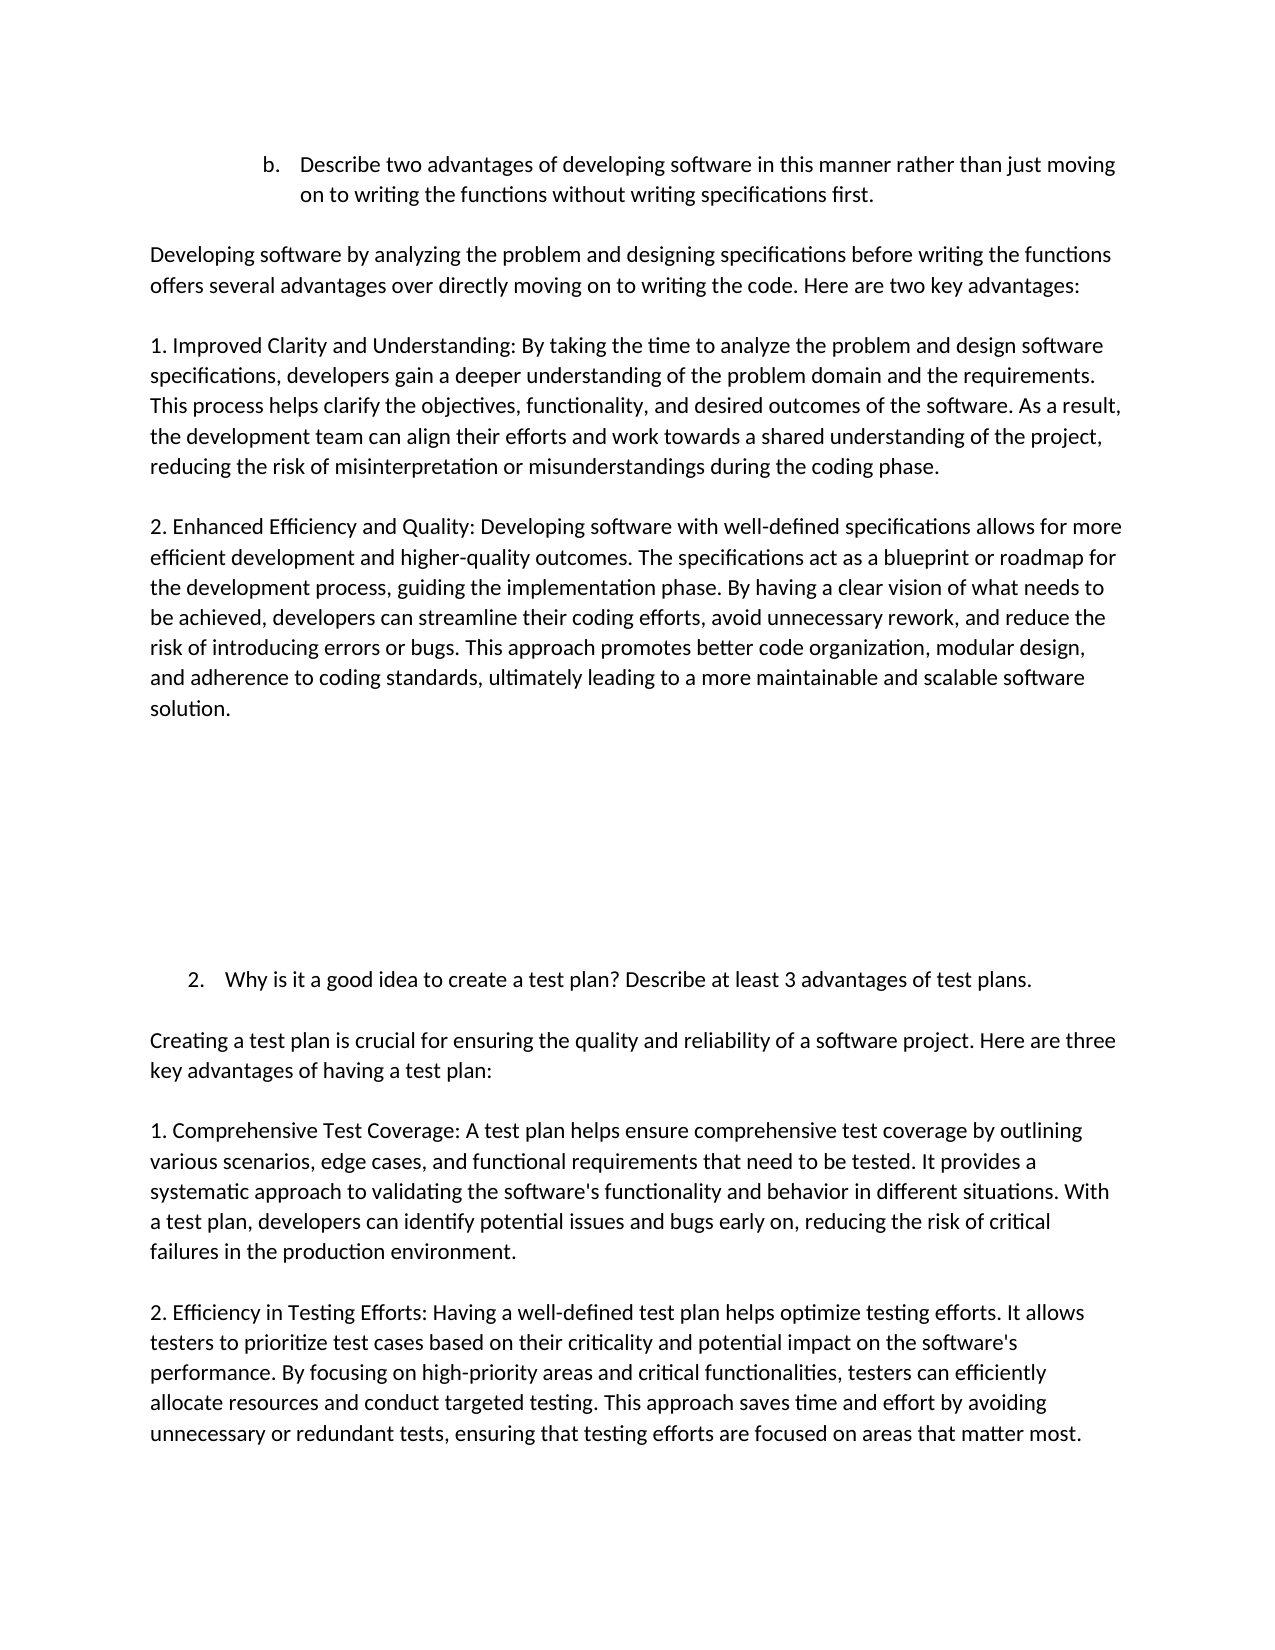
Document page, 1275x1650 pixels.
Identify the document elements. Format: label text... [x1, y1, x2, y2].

text Developing software by analyzing the problem and designing specifications before writing the functions offers several advantages over directly moving on to writing the code. Here are two key advantages: [150, 241, 1125, 299]
text 2. Enhanced Efficiency and Quality: Developing software with well-defined specifications allows for more efficient development and higher-quality outcomes. The specifications act as a blueprint or roadmap for the development process, guiding the implementation phase. By having a clear vision of what needs to be achieved, developers can streamline their coding efforts, avoid unnecessary rework, and reduce the risk of introducing errors or bugs. This approach promotes better code organization, modular design, and adherence to coding standards, ultimately leading to a more maintainable and scalable software solution. [150, 512, 1125, 722]
text 1. Comprehensive Test Coverage: A test plan helps ensure comprehensive test coverage by outlining various scenarios, edge cases, and functional requirements that need to be tested. It provides a systematic approach to validating the software's functionality and behavior in different situations. With a test plan, developers can identify potential issues and bugs early on, reducing the risk of critical failures in the production environment. [150, 1117, 1125, 1266]
text 2. Efficiency in Testing Efforts: Having a well-defined test plan helps optimize testing efforts. It allows testers to prioritize test cases based on their criticality and potential impact on the software's performance. By focusing on high-priority areas and critical functionalities, testers can efficiently allocate resources and conduct targeted testing. This approach saves time and effort by avoiding unnecessary or redundant tests, ensuring that testing efforts are focused on areas that matter most. [150, 1298, 1125, 1447]
list Why is it a good idea to create a test plan? Describe at least 3 advantages of test plans. [187, 966, 1125, 1024]
list Describe two advantages of developing software in this manner rather than just moving on to writing the functions without writing specifications first. [262, 150, 1125, 238]
text 1. Improved Clarity and Understanding: By taking the time to analyze the problem and design software specifications, developers gain a deeper understanding of the problem domain and the requirements. This process helps clarify the objectives, functionality, and desired outcomes of the software. As a result, the development team can align their efforts and work towards a shared understanding of the project, reducing the risk of misinterpretation or misunderstandings during the coding phase. [150, 331, 1125, 480]
text Creating a test plan is crucial for ensuring the quality and reliability of a software project. Here are three key advantages of having a test plan: [150, 1026, 1125, 1084]
